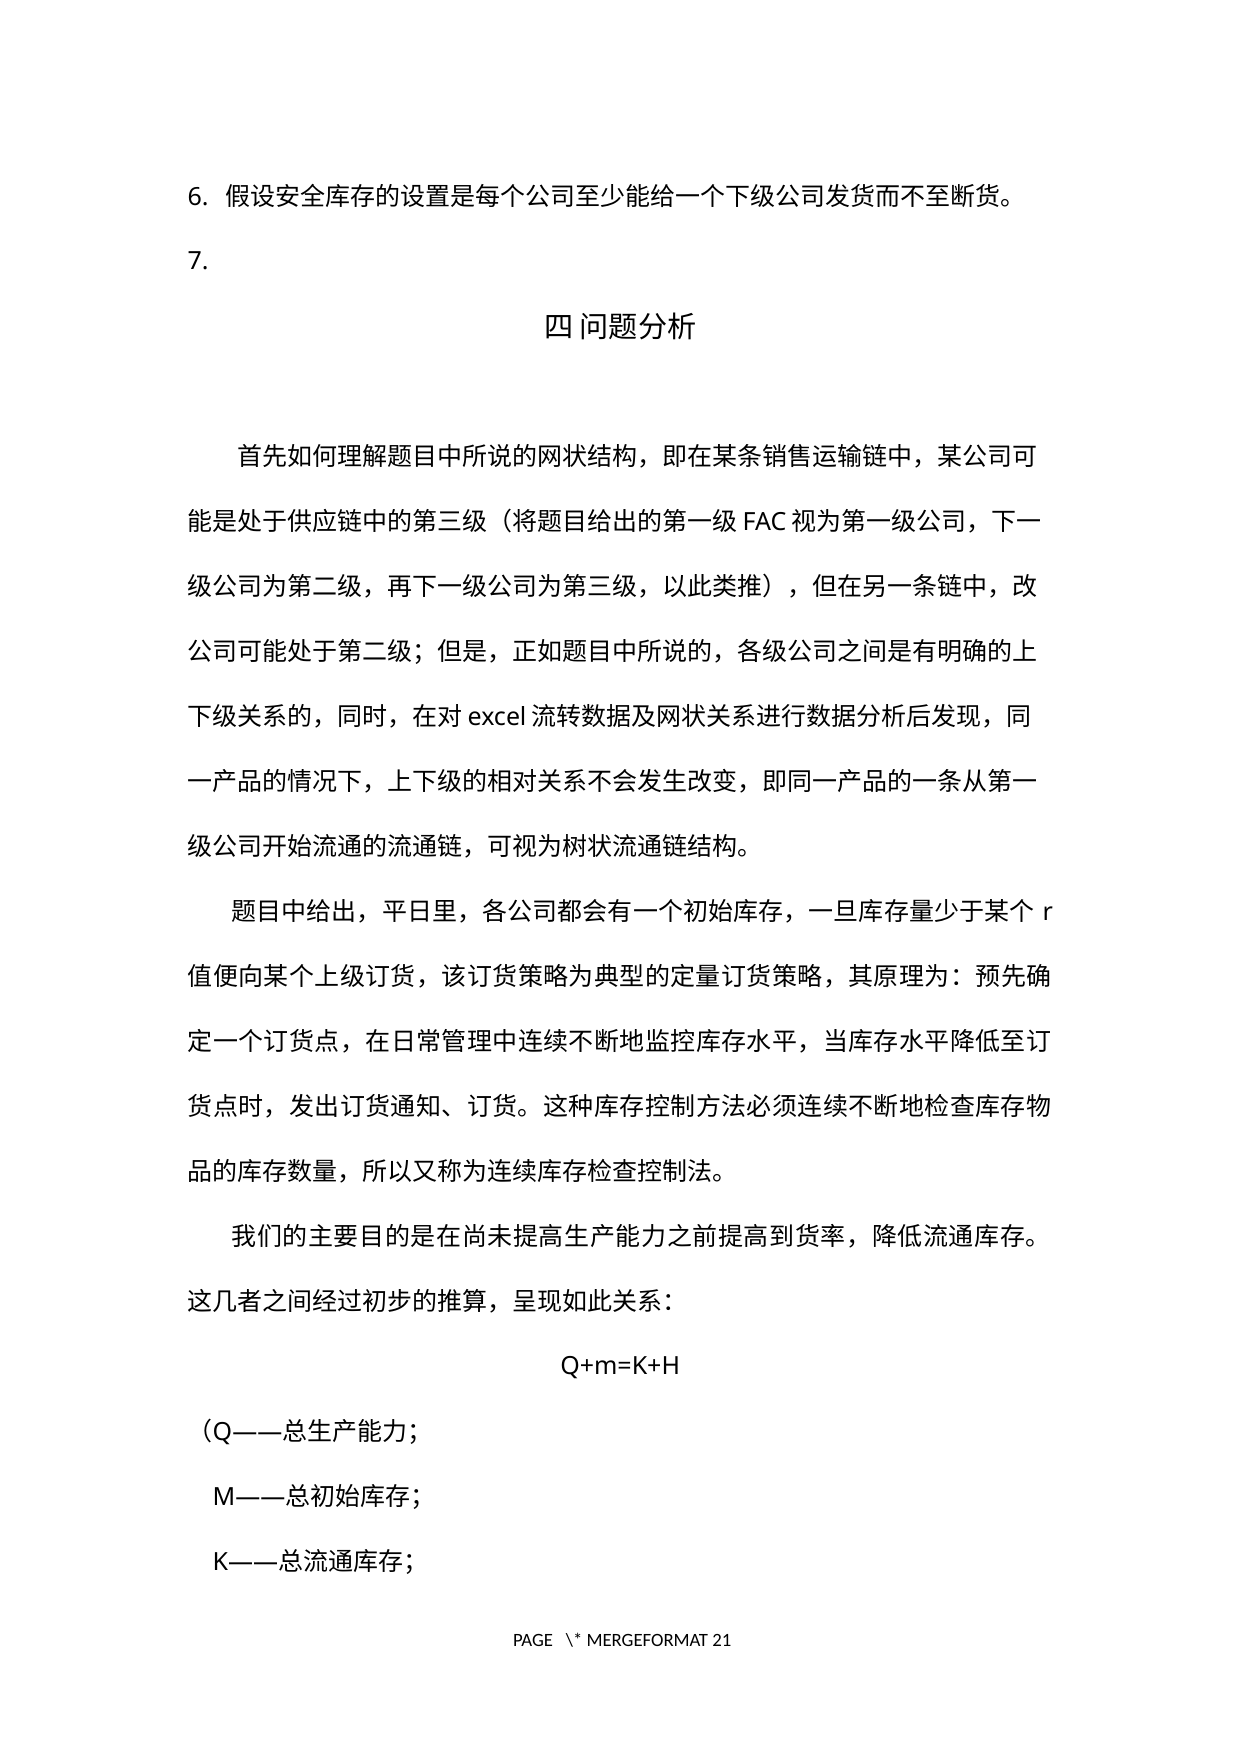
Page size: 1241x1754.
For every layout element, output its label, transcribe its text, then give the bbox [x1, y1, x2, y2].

text （Q——总生产能力； [187, 1397, 1053, 1462]
text 首先如何理解题目中所说的网状结构，即在某条销售运输链中，某公司可能是处于供应链中的第三级（将题目给出的第一级FAC视为第一级公司，下一级公司为第二级，再下一级公司为第三级，以此类推），但在另一条链中，改公司可能处于第二级；但是，正如题目中所说的，各级公司之间是有明确的上下级关系的，同时，在对excel流转数据及网状关系进行数据分析后发现，同一产品的情况下，上下级的相对关系不会发生改变，即同一产品的一条从第一级公司开始流通的流通链，可视为树状流通链结构。 [187, 422, 1053, 877]
text M——总初始库存； [187, 1462, 1053, 1527]
text 我们的主要目的是在尚未提高生产能力之前提高到货率，降低流通库存。这几者之间经过初步的推算，呈现如此关系： [187, 1202, 1053, 1332]
list 假设安全库存的设置是每个公司至少能给一个下级公司发货而不至断货。 [187, 162, 1053, 227]
text K——总流通库存； [187, 1527, 1053, 1592]
text 四 问题分析 [187, 292, 1053, 357]
text 题目中给出，平日里，各公司都会有一个初始库存，一旦库存量少于某个r值便向某个上级订货，该订货策略为典型的定量订货策略，其原理为：预先确定一个订货点，在日常管理中连续不断地监控库存水平，当库存水平降低至订货点时，发出订货通知、订货。这种库存控制方法必须连续不断地检查库存物品的库存数量，所以又称为连续库存检查控制法。 [187, 877, 1053, 1202]
text Q+m=K+H [187, 1332, 1053, 1397]
